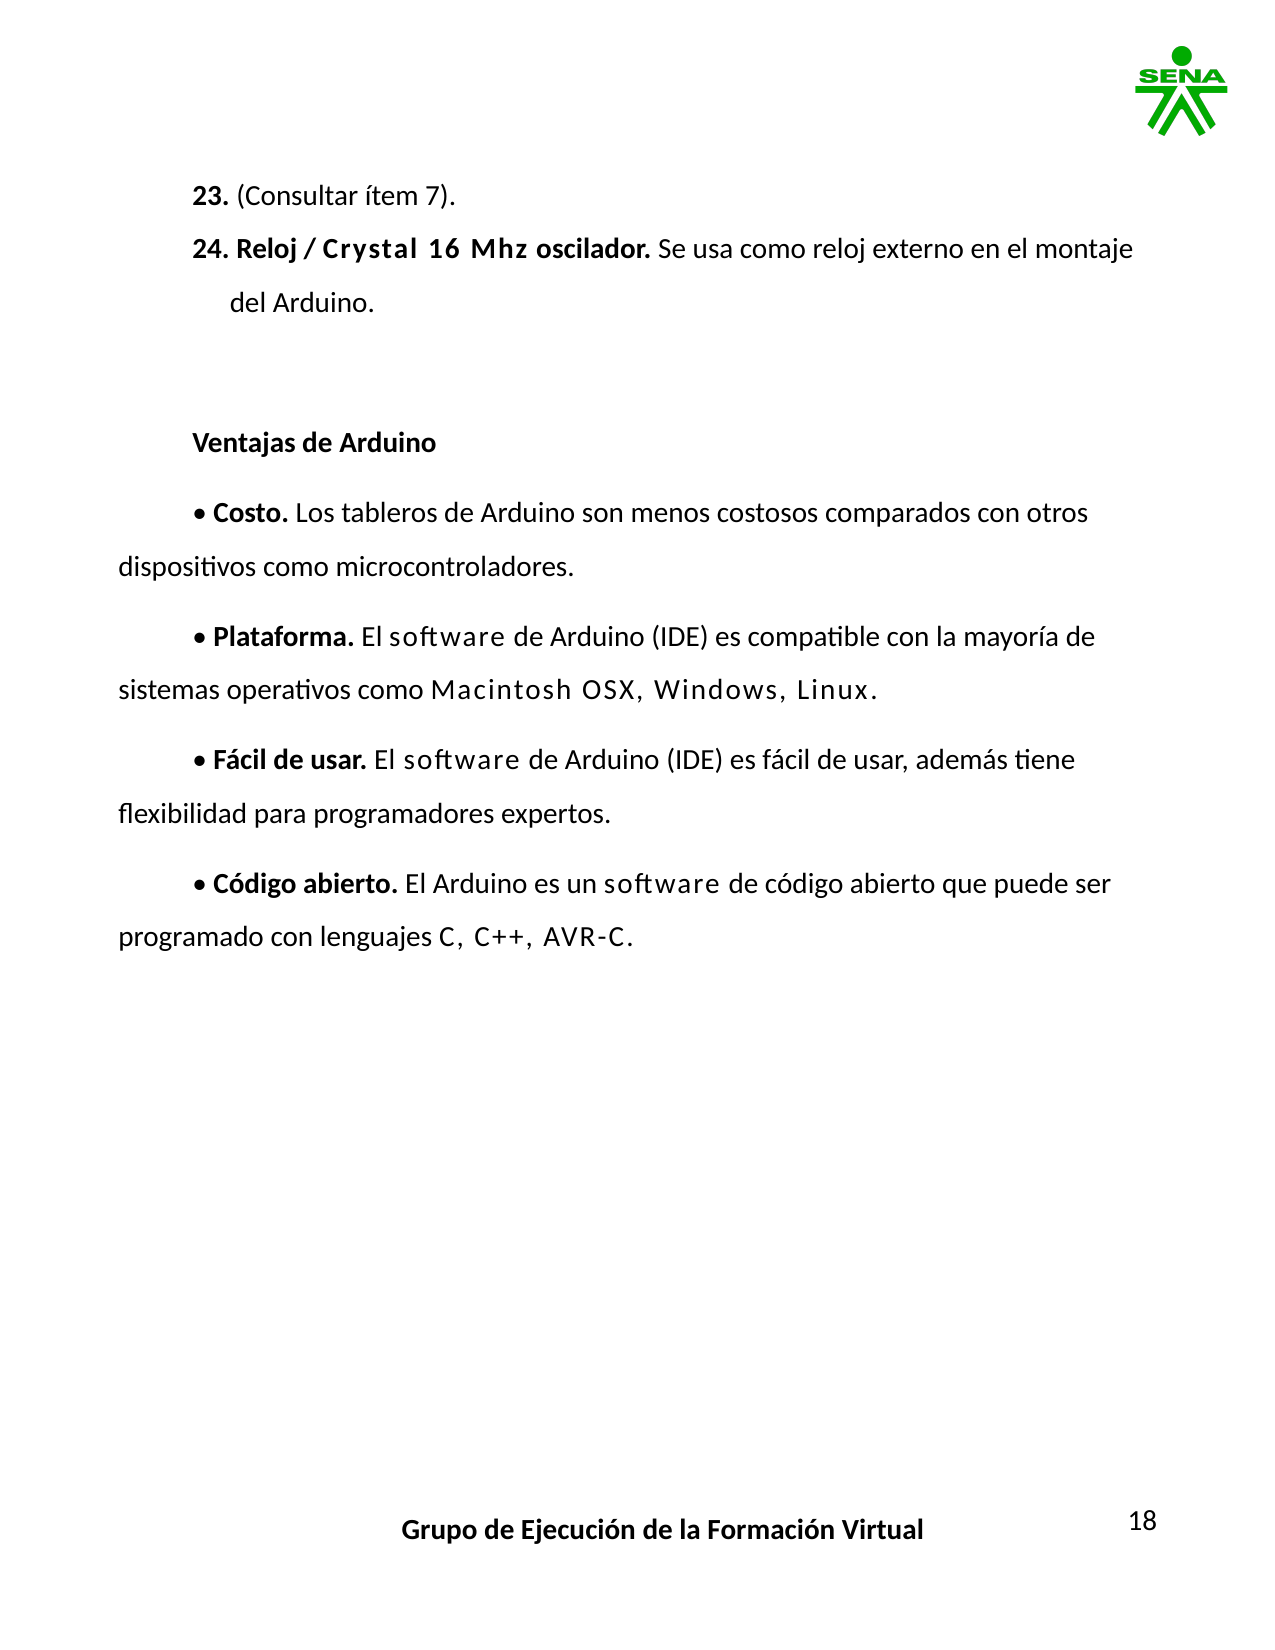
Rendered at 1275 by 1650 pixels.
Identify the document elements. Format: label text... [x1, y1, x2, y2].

text • Fácil de usar. El software de Arduino (IDE) es fácil de usar, además tiene flexibilidad para programadores expertos. [118, 741, 1157, 831]
text • Costo. Los tableros de Arduino son menos costosos comparados con otros dispositivos como microcontroladores. [118, 494, 1157, 583]
list Reloj / Crystal 16 Mhz oscilador. Se usa como reloj externo en el montaje del Arduino. [192, 231, 1157, 320]
text Ventajas de Arduino [118, 424, 1157, 460]
text • Plataforma. El software de Arduino (IDE) es compatible con la mayoría de sistemas operativos como Macintosh OSX, Windows, Linux. [118, 618, 1157, 707]
text • Código abierto. El Arduino es un software de código abierto que puede ser programado con lenguajes C, C++, AVR-C. [118, 865, 1157, 954]
picture [1135, 46, 1228, 136]
list (Consultar ítem 7). [192, 177, 1157, 213]
